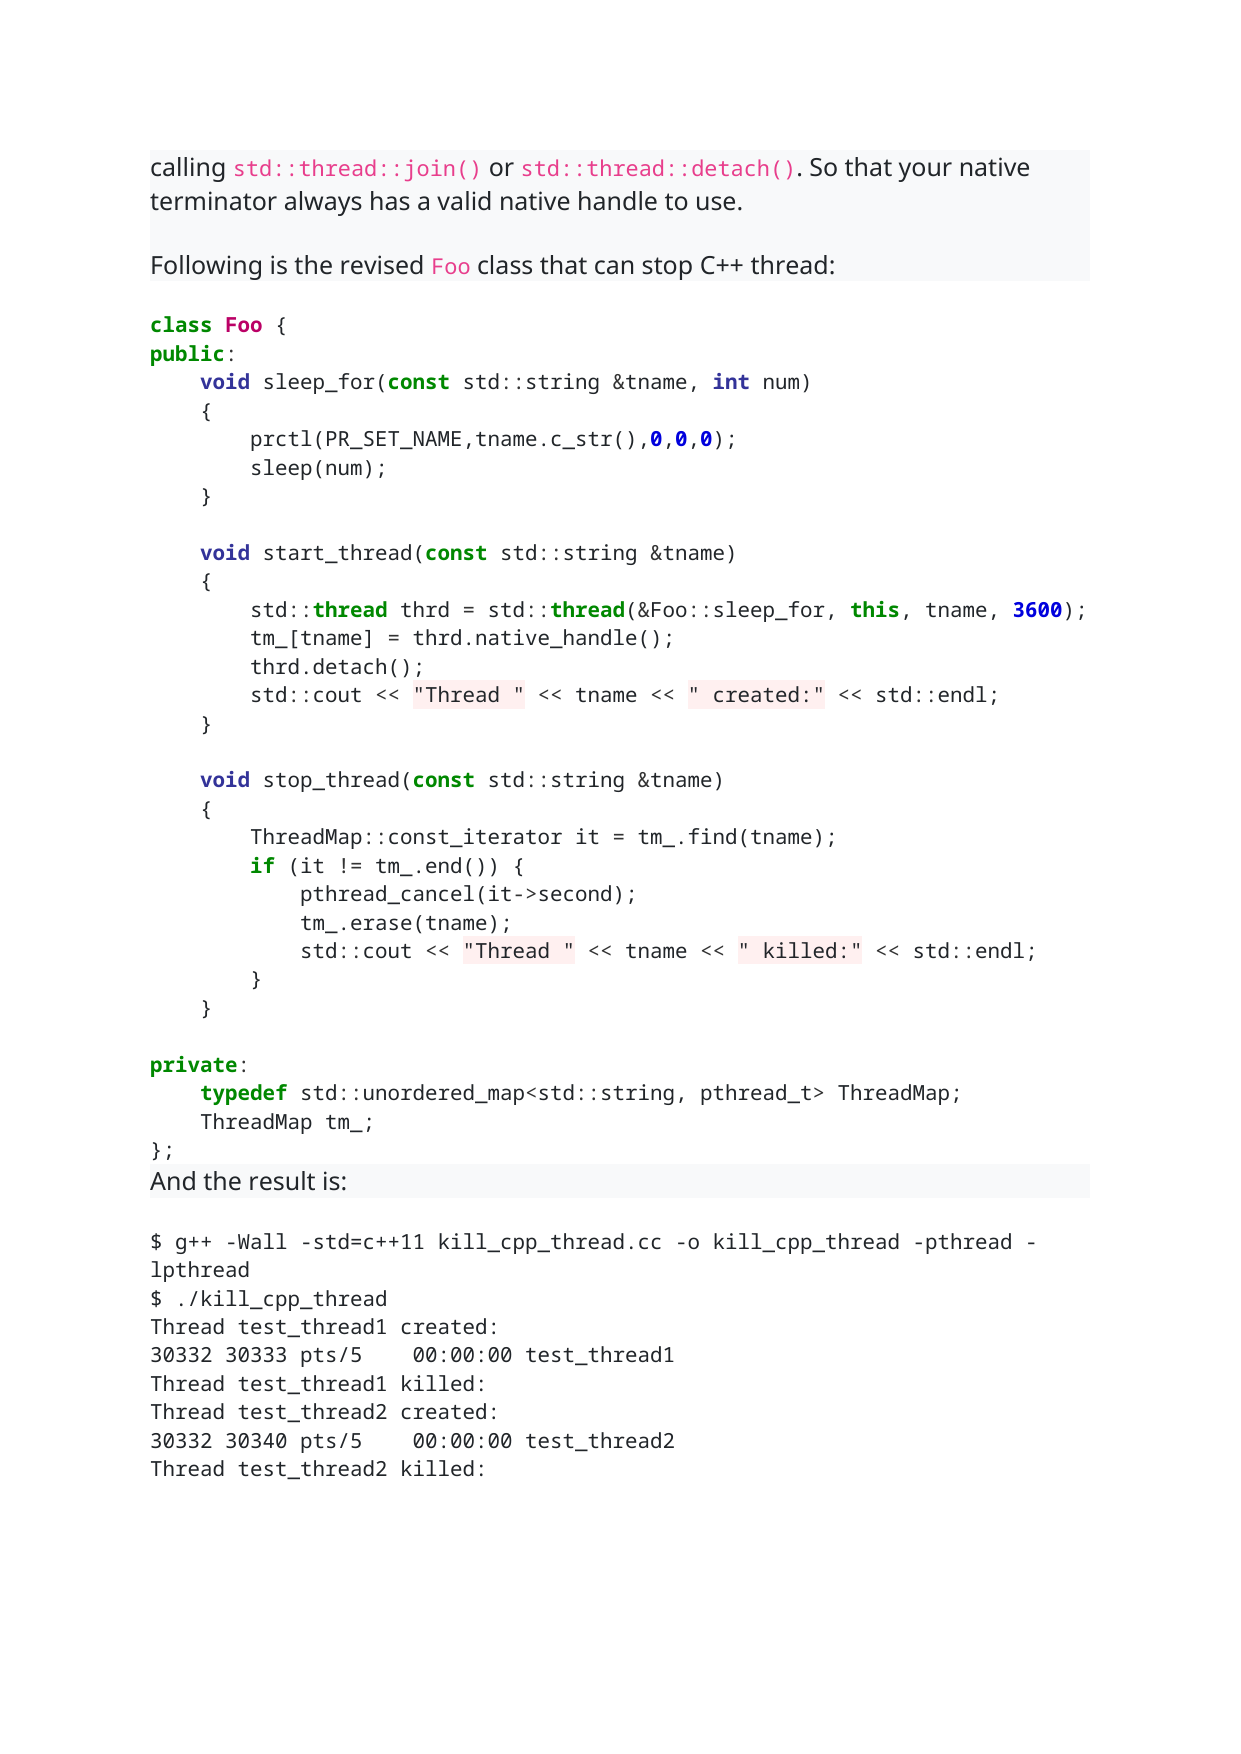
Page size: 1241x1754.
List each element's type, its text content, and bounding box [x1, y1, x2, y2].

text } [150, 709, 1090, 737]
text if (it != tm_.end()) { [150, 851, 1090, 879]
text 30332 30340 pts/5 00:00:00 test_thread2 [150, 1426, 1090, 1454]
text Thread test_thread2 killed: [150, 1454, 1090, 1483]
text void sleep_for(const std::string &tname, int num) [150, 367, 1090, 396]
text thrd.detach(); [150, 652, 1090, 680]
text typedef std::unordered_map<std::string, pthread_t> ThreadMap; [150, 1078, 1090, 1107]
text $ ./kill_cpp_thread [150, 1284, 1090, 1312]
text } [150, 993, 1090, 1021]
text void start_thread(const std::string &tname) [150, 538, 1090, 566]
text sleep(num); [150, 453, 1090, 481]
text std::thread thrd = std::thread(&Foo::sleep_for, this, tname, 3600); [150, 595, 1090, 623]
text std::cout << "Thread " << tname << " killed:" << std::endl; [150, 936, 463, 964]
text prctl(PR_SET_NAME,tname.c_str(),0,0,0); [150, 424, 1090, 453]
text { [150, 794, 1090, 822]
text ThreadMap::const_iterator it = tm_.find(tname); [150, 822, 1090, 851]
text Thread test_thread1 created: [150, 1312, 1090, 1341]
text private: [150, 1050, 1090, 1078]
text tm_.erase(tname); [150, 908, 1090, 936]
text Following is the revised Foo class that can stop C++ thread: [150, 247, 1090, 281]
text std::cout << "Thread " << tname << " created:" << std::endl; [525, 680, 688, 709]
text } [150, 964, 1090, 993]
text 30332 30333 pts/5 00:00:00 test_thread1 [150, 1341, 1090, 1369]
text { [150, 396, 1090, 424]
text $ g++ -Wall -std=c++11 kill_cpp_thread.cc -o kill_cpp_thread -pthread -lpthread [150, 1227, 1090, 1284]
text std::cout << "Thread " << tname << " killed:" << std::endl; [575, 936, 738, 964]
text std::cout << "Thread " << tname << " created:" << std::endl; [825, 680, 1090, 709]
text public: [150, 339, 1090, 367]
text std::cout << "Thread " << tname << " created:" << std::endl; [150, 680, 413, 709]
text pthread_cancel(it->second); [150, 879, 1090, 908]
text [150, 150, 1090, 218]
text { [150, 566, 1090, 595]
text Thread test_thread2 created: [150, 1397, 1090, 1426]
text tm_[tname] = thrd.native_handle(); [150, 623, 1090, 652]
text std::cout << "Thread " << tname << " killed:" << std::endl; [862, 936, 1090, 964]
text And the result is: [150, 1164, 1090, 1198]
text ThreadMap tm_; [150, 1107, 1090, 1135]
text }; [150, 1135, 1090, 1164]
text void stop_thread(const std::string &tname) [150, 766, 1090, 794]
text class Foo { [150, 311, 1090, 339]
text } [150, 481, 1090, 509]
text Thread test_thread1 killed: [150, 1369, 1090, 1397]
